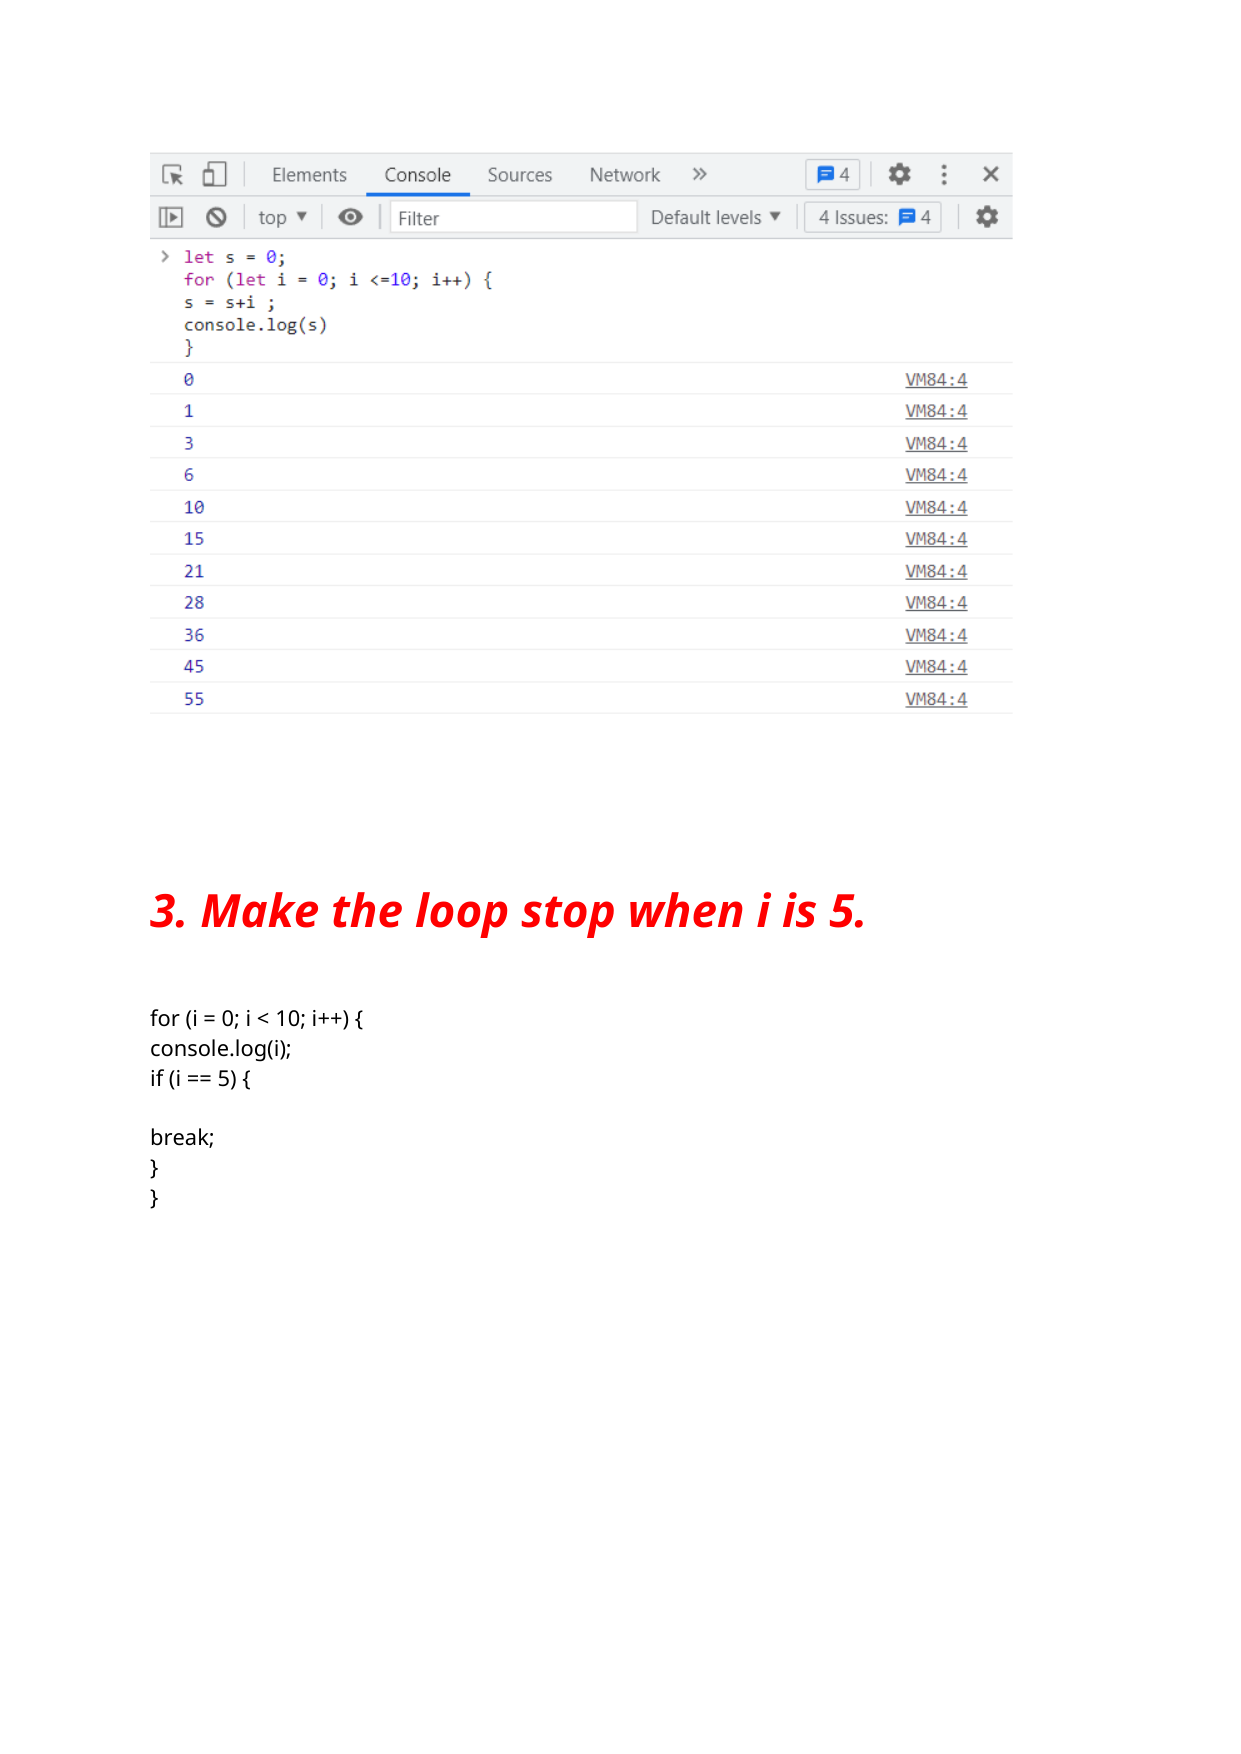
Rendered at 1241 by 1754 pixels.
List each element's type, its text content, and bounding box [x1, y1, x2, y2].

text 3. Make the loop stop when i is 5. [150, 878, 1090, 941]
text for (i = 0; i < 10; i++) { console.log(i); if (i == 5) { break; } } [150, 1003, 1090, 1212]
picture [150, 150, 1013, 719]
